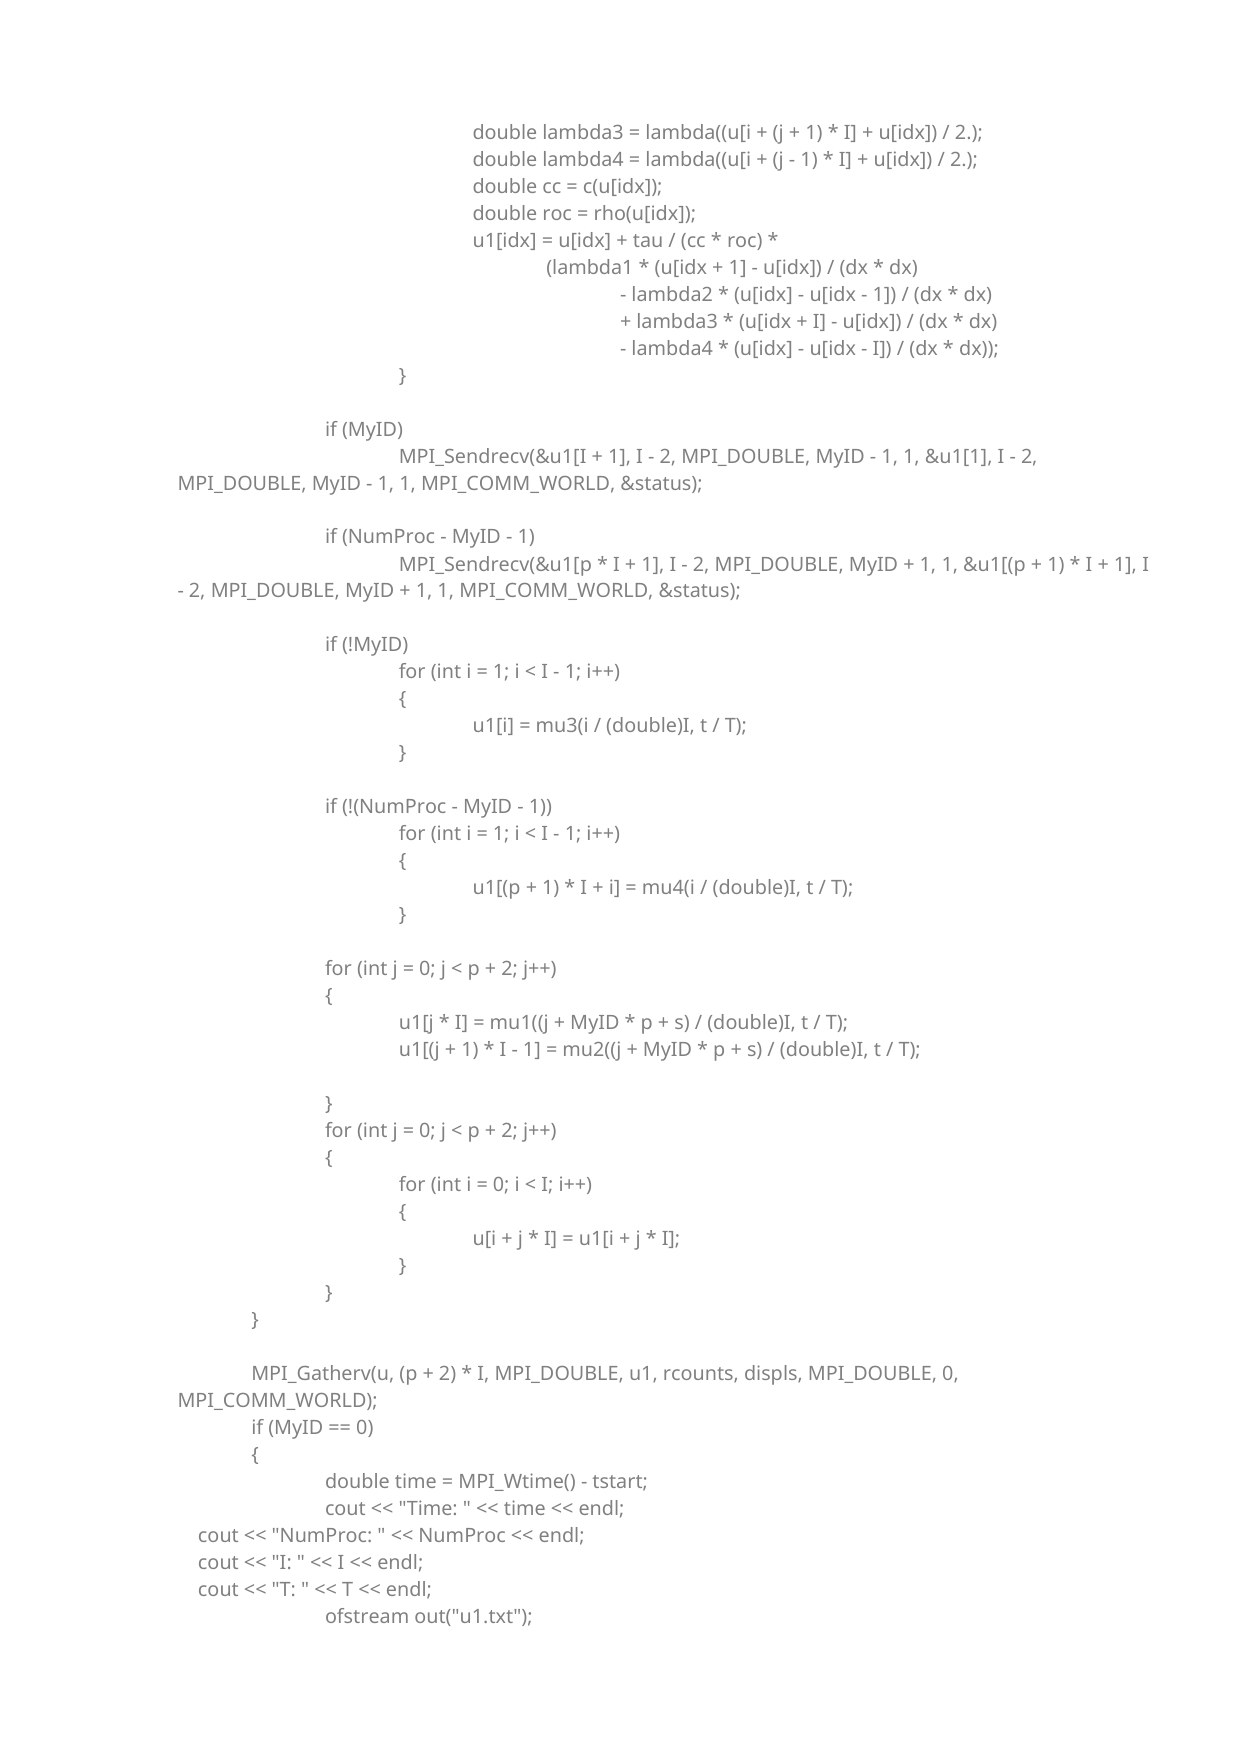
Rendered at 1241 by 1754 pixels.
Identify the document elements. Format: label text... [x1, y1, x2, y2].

text for (int i = 1; i < I - 1; i++) [177, 819, 1152, 847]
text double lambda4 = lambda((u[i + (j - 1) * I] + u[idx]) / 2.); [177, 145, 1152, 172]
text MPI_Gatherv(u, (p + 2) * I, MPI_DOUBLE, u1, rcounts, displs, MPI_DOUBLE, 0, MPI_COMM_WORLD); [177, 1359, 1152, 1413]
text u1[(p + 1) * I + i] = mu4(i / (double)I, t / T); [177, 873, 1152, 901]
text for (int j = 0; j < p + 2; j++) [177, 1116, 1152, 1143]
text { [177, 847, 1152, 873]
text - lambda4 * (u[idx] - u[idx - I]) / (dx * dx)); [177, 334, 1152, 361]
text { [177, 981, 1152, 1008]
text } [177, 1305, 1152, 1332]
text } [177, 901, 1152, 927]
text for (int i = 0; i < I; i++) [177, 1170, 1152, 1197]
text } [177, 1278, 1152, 1305]
text MPI_Sendrecv(&u1[p * I + 1], I - 2, MPI_DOUBLE, MyID + 1, 1, &u1[(p + 1) * I + 1], I - 2, MPI_DOUBLE, MyID + 1, 1, MPI_COMM_WORLD, &status); [177, 550, 1152, 604]
text ofstream out("u1.txt"); [177, 1602, 1152, 1629]
text + lambda3 * (u[idx + I] - u[idx]) / (dx * dx) [177, 307, 1152, 334]
text for (int j = 0; j < p + 2; j++) [177, 954, 1152, 981]
text u1[j * I] = mu1((j + MyID * p + s) / (double)I, t / T); [177, 1008, 1152, 1035]
text { [177, 1143, 1152, 1170]
text } [177, 1251, 1152, 1278]
text for (int i = 1; i < I - 1; i++) [177, 658, 1152, 685]
text if (NumProc - MyID - 1) [177, 523, 1152, 550]
text double roc = rho(u[idx]); [177, 199, 1152, 226]
text if (MyID) [177, 415, 1152, 442]
text cout << "Time: " << time << endl; [177, 1494, 1152, 1521]
text u[i + j * I] = u1[i + j * I]; [177, 1224, 1152, 1251]
text cout << "I: " << I << endl; [177, 1548, 1152, 1575]
text { [177, 685, 1152, 712]
text } [177, 1089, 1152, 1116]
text u1[i] = mu3(i / (double)I, t / T); [177, 712, 1152, 739]
text u1[(j + 1) * I - 1] = mu2((j + MyID * p + s) / (double)I, t / T); [177, 1035, 1152, 1062]
text { [177, 1440, 1152, 1467]
text (lambda1 * (u[idx + 1] - u[idx]) / (dx * dx) [177, 253, 1152, 280]
text cout << "T: " << T << endl; [177, 1575, 1152, 1602]
text if (!(NumProc - MyID - 1)) [177, 793, 1152, 819]
text double time = MPI_Wtime() - tstart; [177, 1467, 1152, 1494]
text double cc = c(u[idx]); [177, 172, 1152, 199]
text } [177, 739, 1152, 766]
text { [177, 1197, 1152, 1224]
text if (!MyID) [177, 631, 1152, 658]
text } [177, 361, 1152, 388]
text u1[idx] = u[idx] + tau / (cc * roc) * [177, 226, 1152, 253]
text - lambda2 * (u[idx] - u[idx - 1]) / (dx * dx) [177, 280, 1152, 307]
text MPI_Sendrecv(&u1[I + 1], I - 2, MPI_DOUBLE, MyID - 1, 1, &u1[1], I - 2, MPI_DOUBLE, MyID - 1, 1, MPI_COMM_WORLD, &status); [177, 442, 1152, 496]
text cout << "NumProc: " << NumProc << endl; [177, 1521, 1152, 1548]
text double lambda3 = lambda((u[i + (j + 1) * I] + u[idx]) / 2.); [177, 118, 1152, 145]
text if (MyID == 0) [177, 1413, 1152, 1440]
